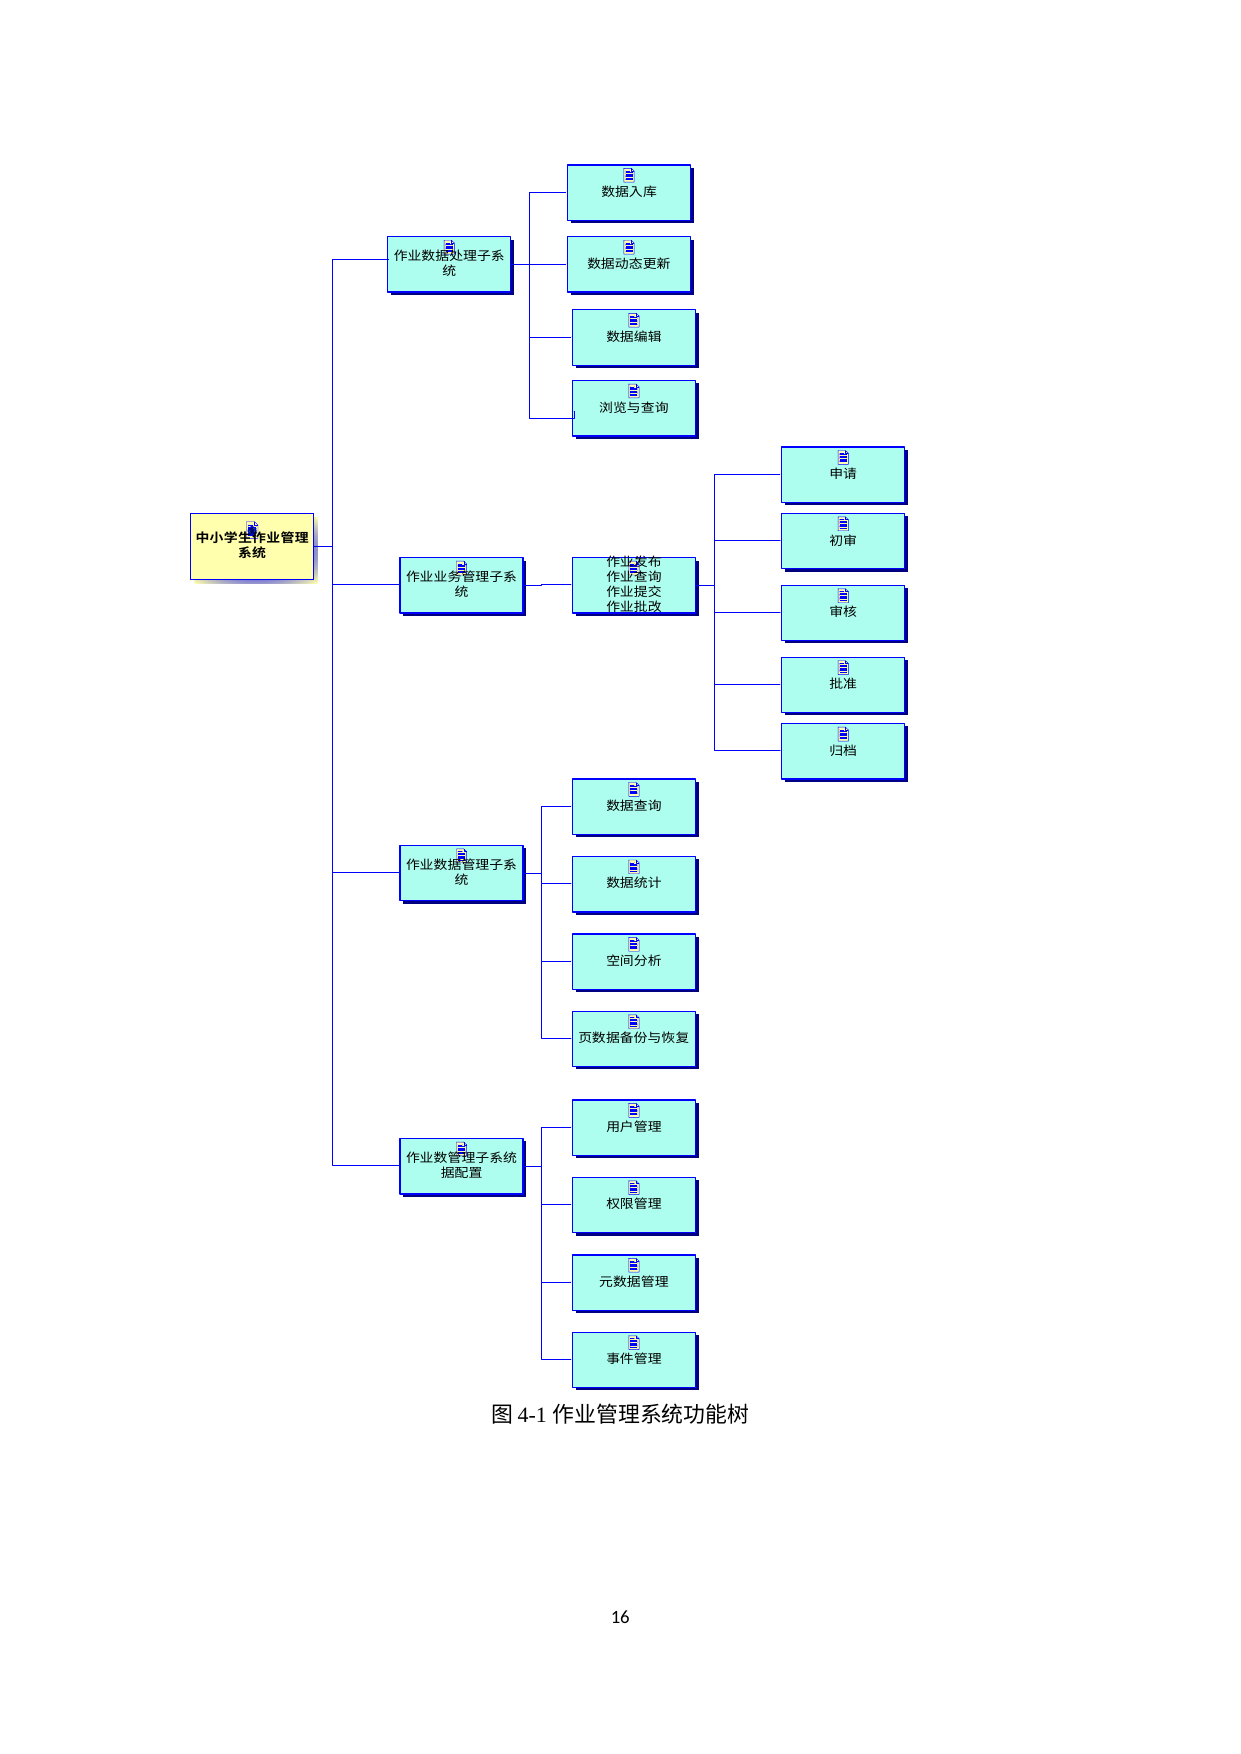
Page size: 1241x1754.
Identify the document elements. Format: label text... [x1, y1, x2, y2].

text 图4-1 作业管理系统功能树 [187, 1397, 1053, 1429]
